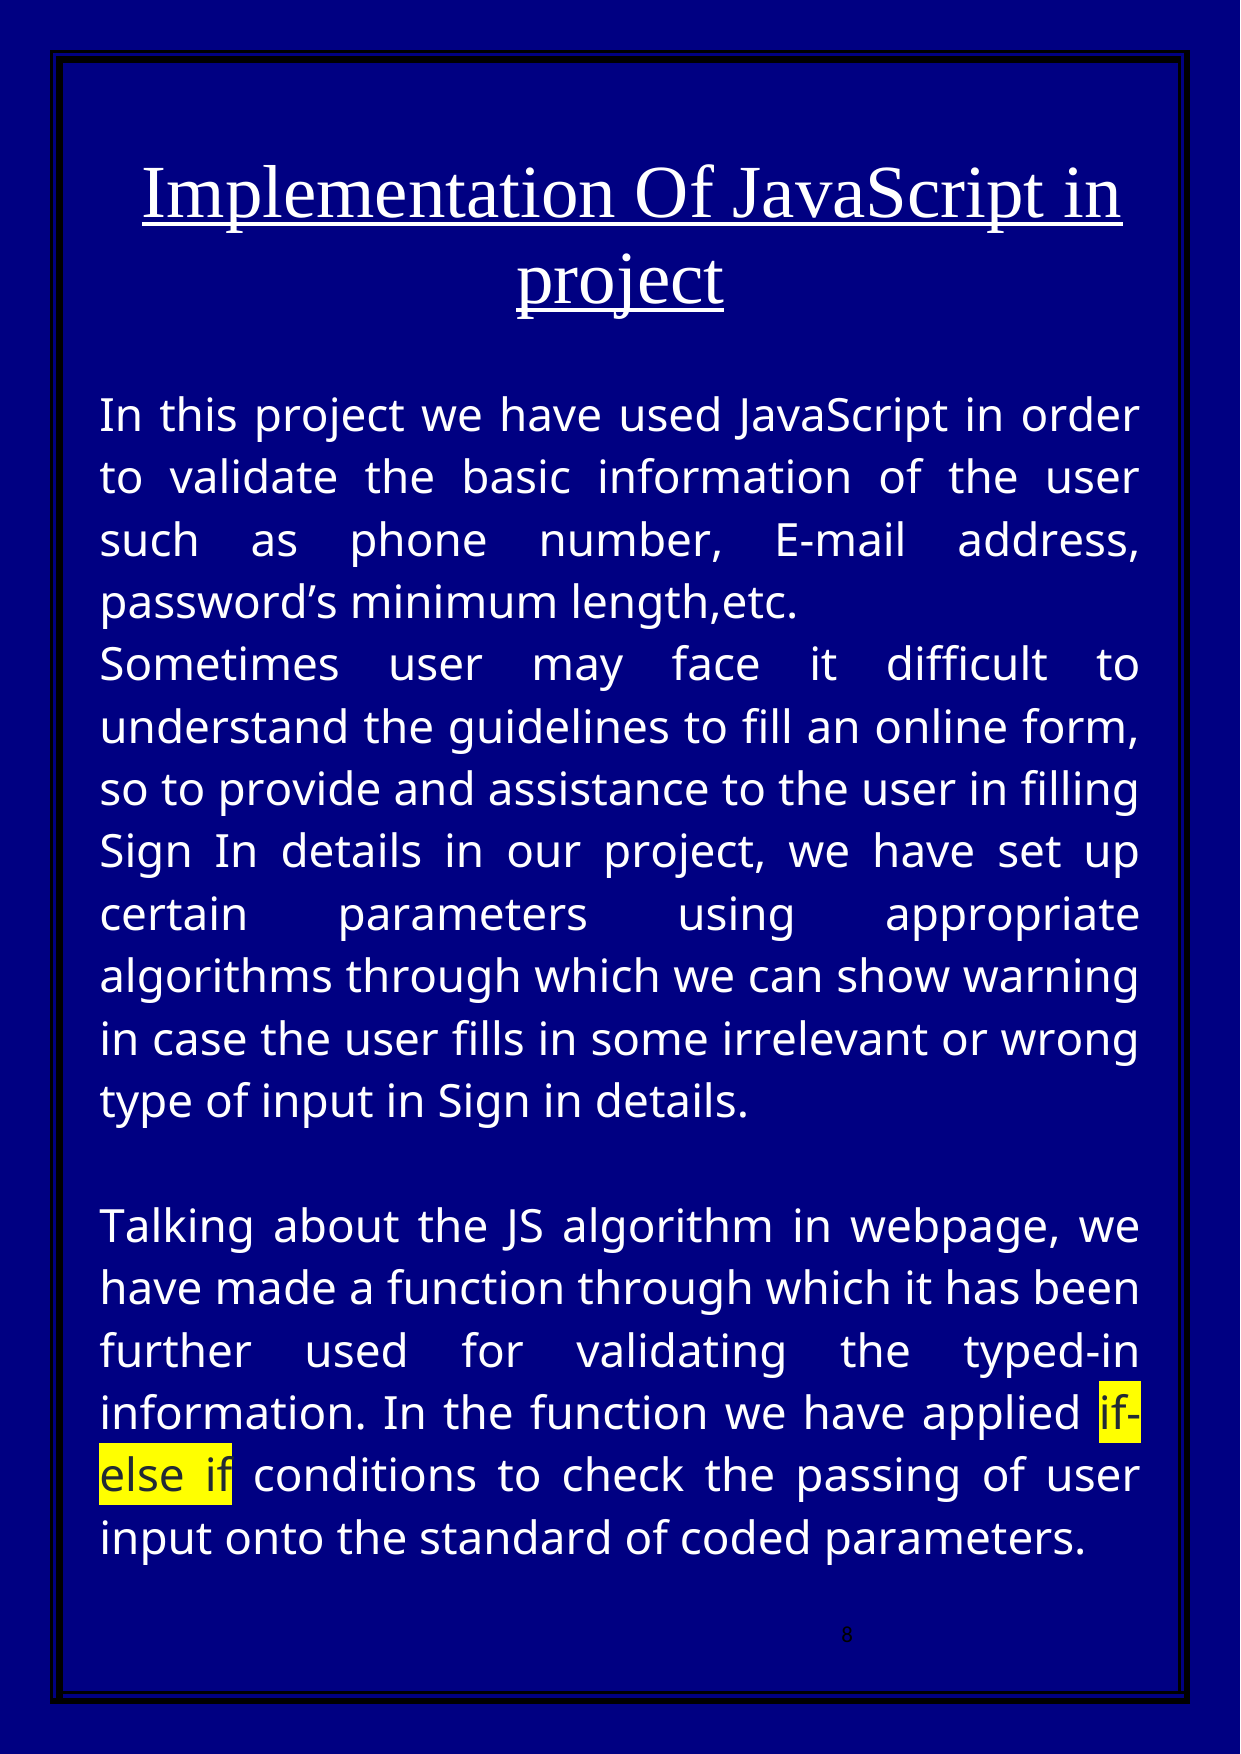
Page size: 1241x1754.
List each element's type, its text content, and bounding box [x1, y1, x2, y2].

list Talking about the JS algorithm in webpage, we have made a function through which it has been further used for validating the typed-in information. In the function we have applied if-else if conditions to check the passing of user input onto the standard of coded parameters. [99, 1193, 1141, 1568]
list Implementation Of JavaScript in project [99, 147, 1141, 320]
list In this project we have used JavaScript in order to validate the basic information of the user such as phone number, E-mail address, password’s minimum length,etc. [99, 382, 1141, 632]
list Sometimes user may face it difficult to understand the guidelines to fill an online form, so to provide and assistance to the user in filling Sign In details in our project, we have set up certain parameters using appropriate algorithms through which we can show warning in case the user fills in some irrelevant or wrong type of input in Sign in details. [99, 632, 1141, 1131]
